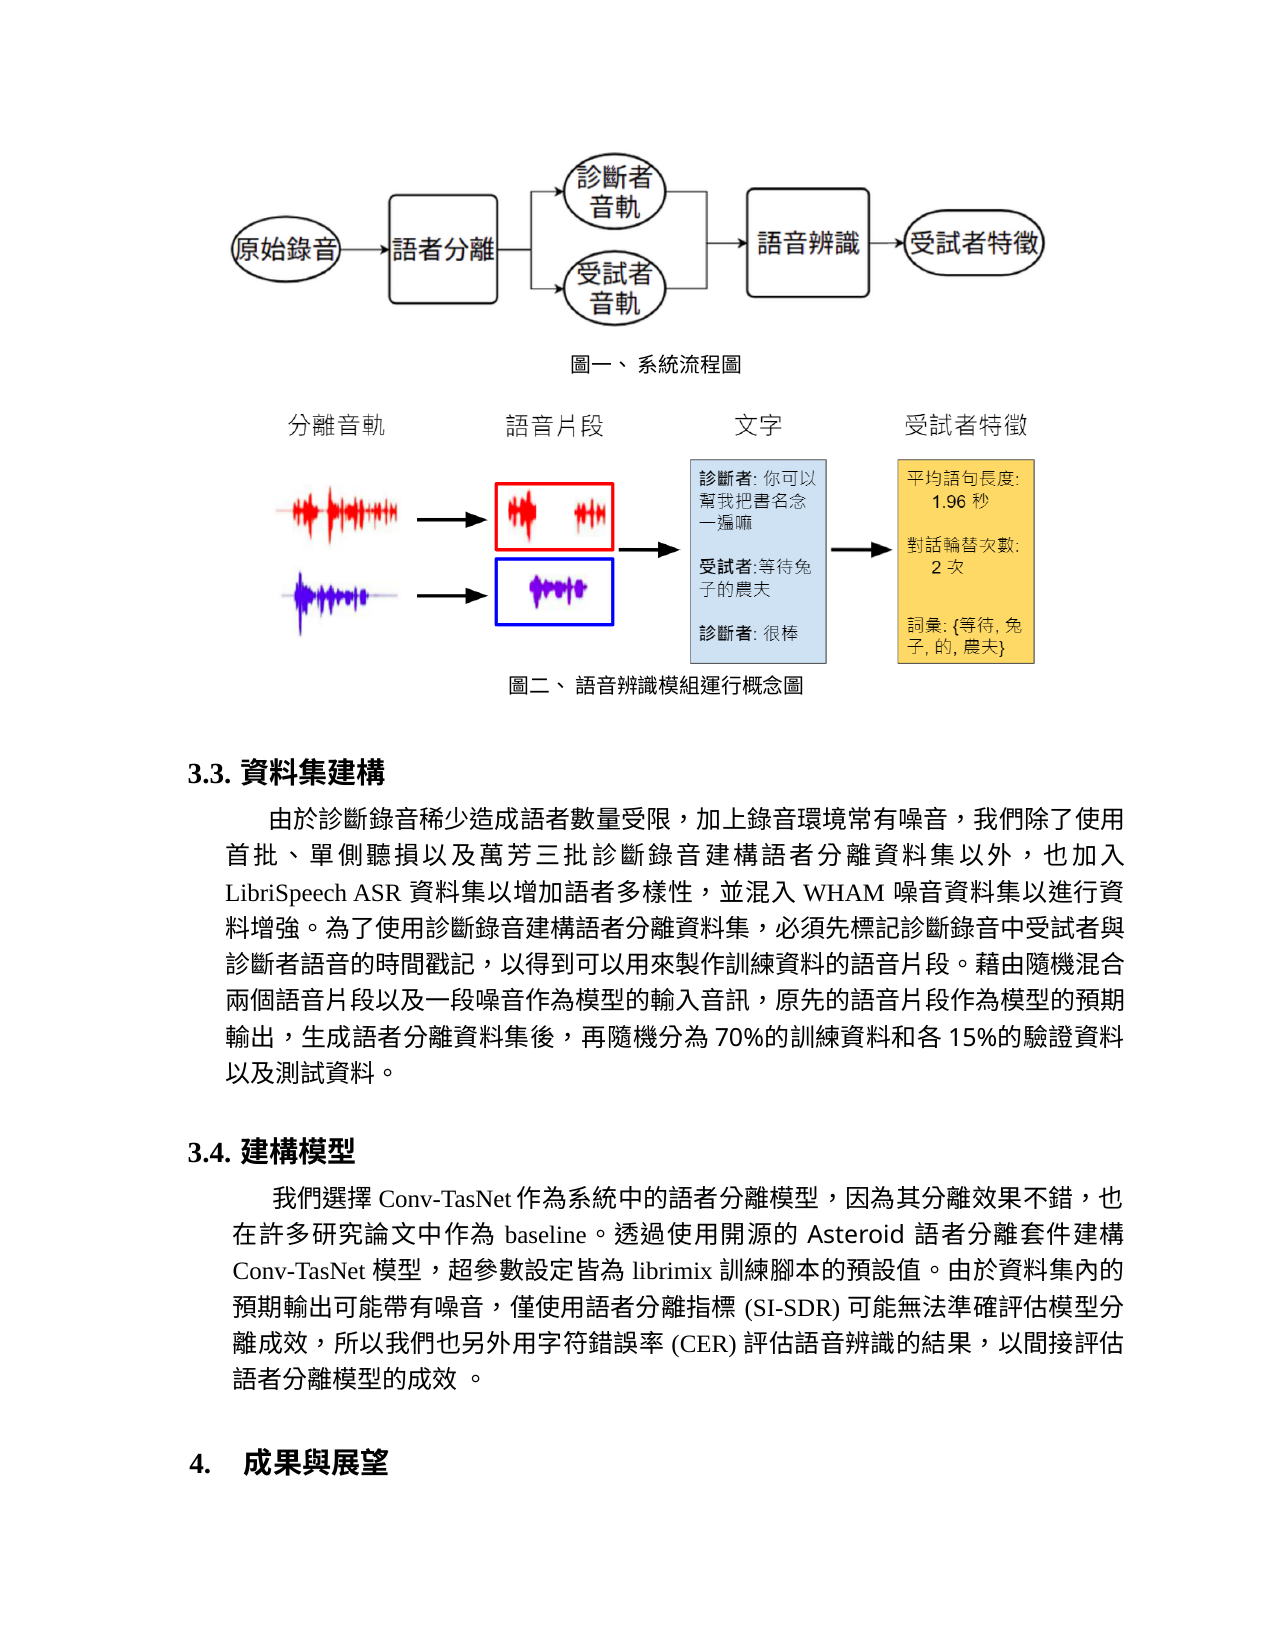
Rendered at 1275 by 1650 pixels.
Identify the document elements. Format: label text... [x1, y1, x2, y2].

text 我們選擇Conv-TasNet作為系統中的語者分離模型，因為其分離效果不錯，也在許多研究論文中作為 baseline。透過使用開源的 Asteroid 語者分離套件建構Conv-TasNet 模型，超參數設定皆為 librimix 訓練腳本的預設值。由於資料集內的預期輸出可能帶有噪音，僅使用語者分離指標 (SI-SDR) 可能無法準確評估模型分離成效，所以我們也另外用字符錯誤率 (CER) 評估語音辨識的結果，以間接評估語者分離模型的成效 。 [232, 1178, 1125, 1396]
text 由於診斷錄音稀少造成語者數量受限，加上錄音環境常有噪音，我們除了使用首批、單側聽損以及萬芳三批診斷錄音建構語者分離資料集以外，也加入 LibriSpeech ASR 資料集以增加語者多樣性，並混入WHAM 噪音資料集以進行資料增強。為了使用診斷錄音建構語者分離資料集，必須先標記診斷錄音中受試者與診斷者語音的時間戳記，以得到可以用來製作訓練資料的語音片段。藉由隨機混合兩個語音片段以及一段噪音作為模型的輸入音訊，原先的語音片段作為模型的預期輸出，生成語者分離資料集後，再隨機分為70%的訓練資料和各15%的驗證資料以及測試資料。 [225, 799, 1125, 1089]
list 圖一、 系統流程圖 [187, 348, 1125, 379]
list 圖二、 語音辨識模組運行概念圖 [187, 670, 1125, 700]
list 成果與展望 [200, 1439, 1125, 1482]
picture [272, 411, 1041, 668]
list 建構模型 [187, 1128, 1125, 1171]
picture [227, 150, 1048, 330]
list 資料集建構 [187, 750, 1125, 792]
